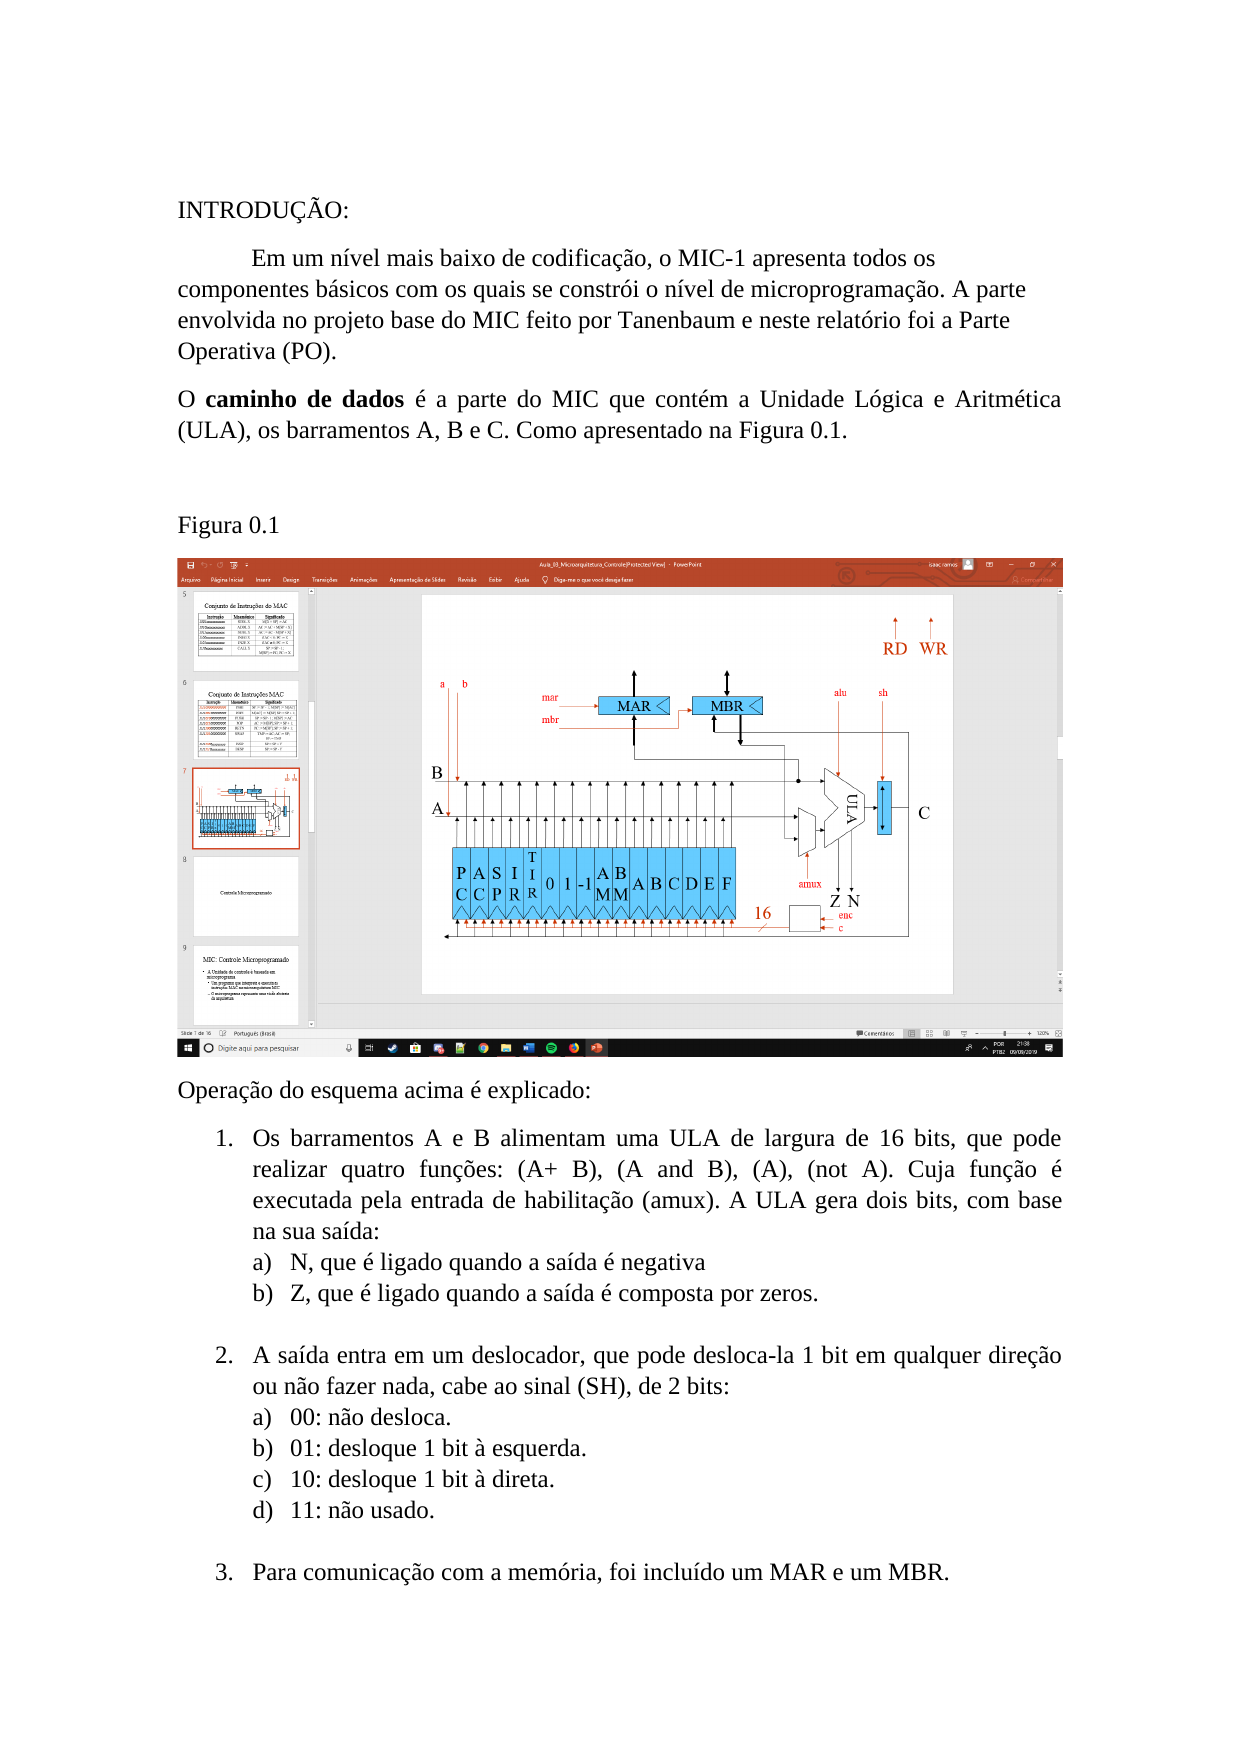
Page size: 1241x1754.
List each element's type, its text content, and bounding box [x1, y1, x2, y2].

picture [177, 558, 1063, 1057]
list 10: desloque 1 bit à direta. [252, 1464, 1063, 1493]
text Em um nível mais baixo de codificação, o MIC-1 apresenta todos os componentes básicos com os quais se constrói o nível de microprogramação. A parte envolvida no projeto base do MIC feito por Tanenbaum e neste relatório foi a Parte Operativa (PO). [177, 243, 1063, 365]
text Figura 0.1 [177, 510, 1063, 539]
list A saída entra em um deslocador, que pode desloca-la 1 bit em qualquer direção ou não fazer nada, cabe ao sinal (SH), de 2 bits: [215, 1340, 1063, 1400]
list 00: não desloca. [252, 1402, 1063, 1431]
text INTRODUÇÃO: [177, 195, 1063, 224]
list 01: desloque 1 bit à esquerda. [252, 1433, 1063, 1462]
list Z, que é ligado quando a saída é composta por zeros. [252, 1278, 1063, 1307]
text Operação do esquema acima é explicado: [177, 1075, 1063, 1104]
text O caminho de dados é a parte do MIC que contém a Unidade Lógica e Aritmética (ULA), os barramentos A, B e C. Como apresentado na Figura 0.1. [177, 384, 1063, 444]
list 11: não usado. [252, 1495, 1063, 1524]
list N, que é ligado quando a saída é negativa [252, 1247, 1063, 1276]
list Para comunicação com a memória, foi incluído um MAR e um MBR. [215, 1557, 1063, 1586]
list Os barramentos A e B alimentam uma ULA de largura de 16 bits, que pode realizar quatro funções: (A+ B), (A and B), (A), (not A). Cuja função é executada pela entrada de habilitação (amux). A ULA gera dois bits, com base na sua saída: [215, 1123, 1063, 1245]
